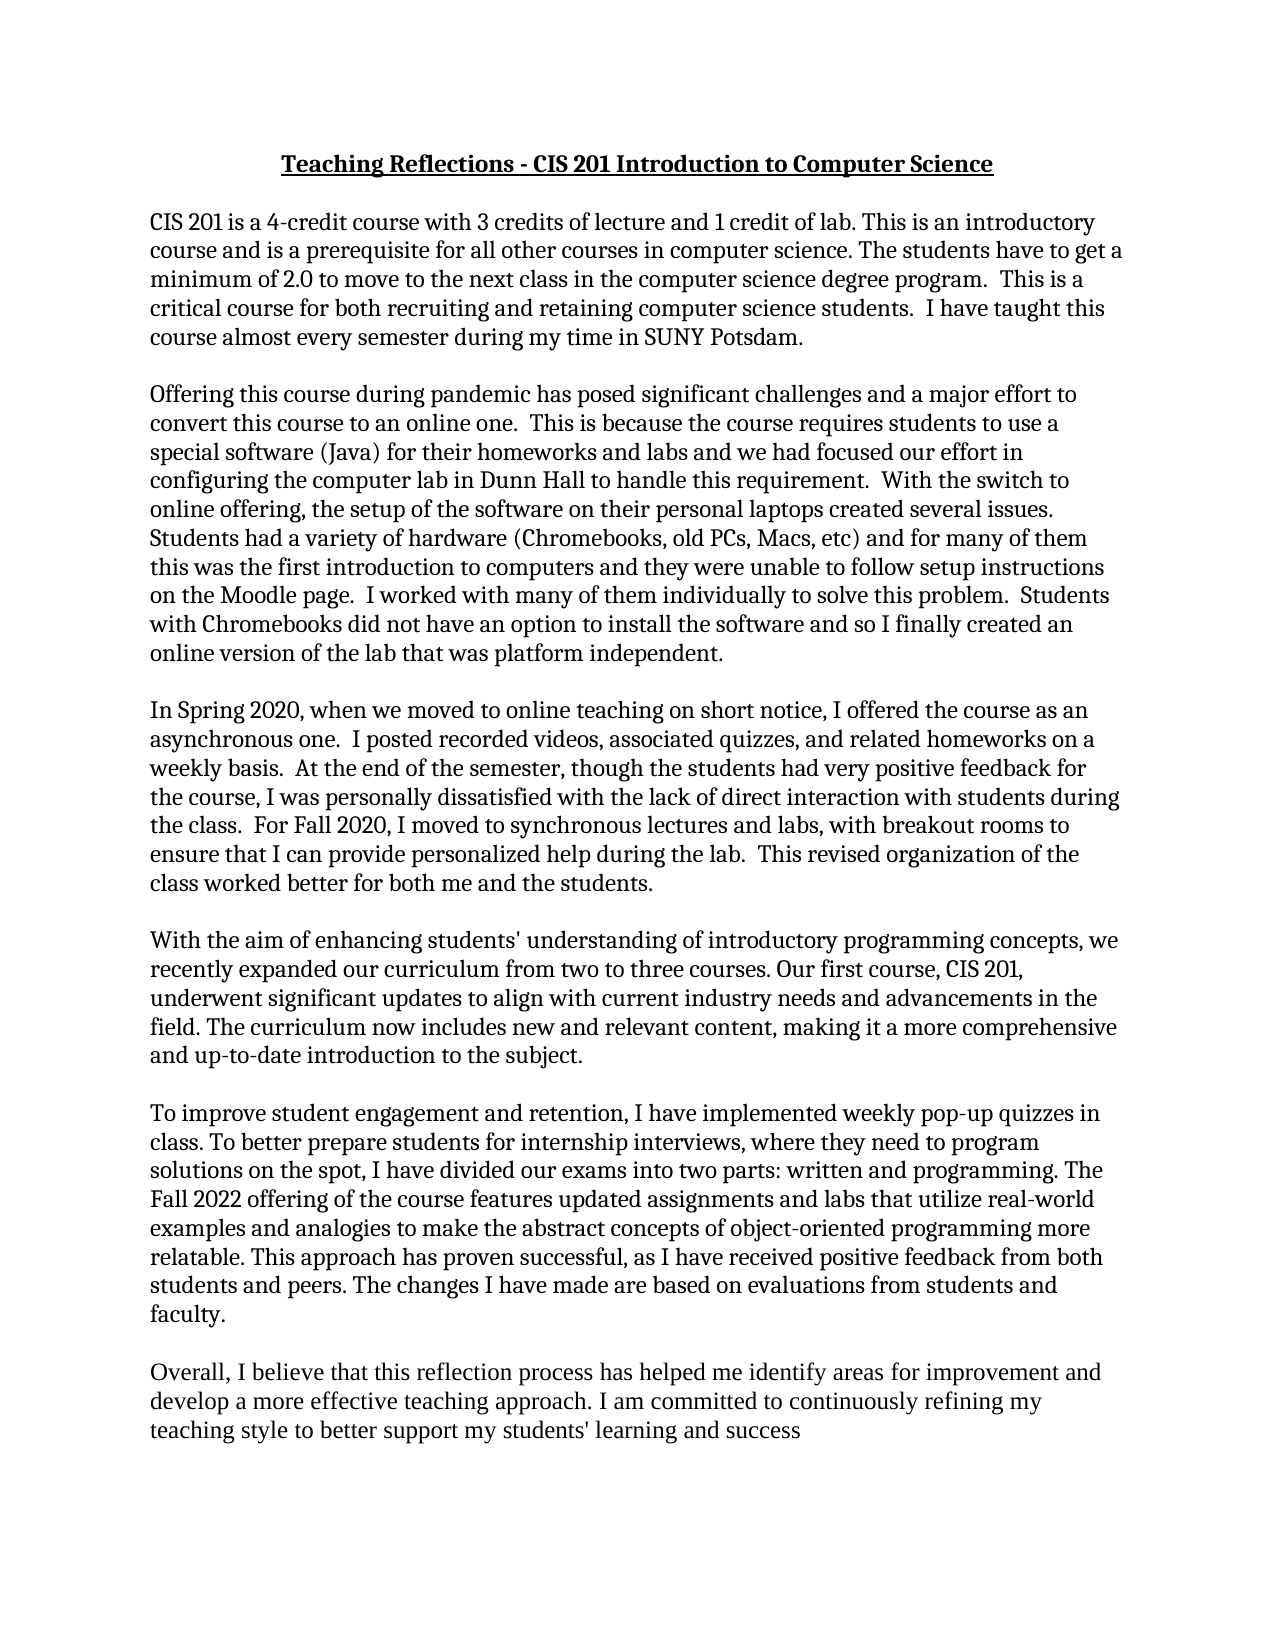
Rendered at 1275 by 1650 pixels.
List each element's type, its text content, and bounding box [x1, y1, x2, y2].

text CIS 201 is a 4-credit course with 3 credits of lecture and 1 credit of lab. This is an introductory course and is a prerequisite for all other courses in computer science. The students have to get a minimum of 2.0 to move to the next class in the computer science degree program. This is a critical course for both recruiting and retaining computer science students. I have taught this course almost every semester during my time in SUNY Potsdam. [150, 207, 1125, 351]
text With the aim of enhancing students' understanding of introductory programming concepts, we recently expanded our curriculum from two to three courses. Our first course, CIS 201, underwent significant updates to align with current industry needs and advancements in the field. The curriculum now includes new and relevant content, making it a more comprehensive and up-to-date introduction to the subject. [150, 926, 1125, 1070]
text Overall, I believe that this reflection process has helped me identify areas for improvement and develop a more effective teaching approach. I am committed to continuously refining my teaching style to better support my students' learning and success [150, 1357, 1125, 1444]
text To improve student engagement and retention, I have implemented weekly pop-up quizzes in class. To better prepare students for internship interviews, where they need to program solutions on the spot, I have divided our exams into two parts: written and programming. The Fall 2022 offering of the course features updated assignments and labs that utilize real-world examples and analogies to make the abstract concepts of object-oriented programming more relatable. This approach has proven successful, as I have received positive feedback from both students and peers. The changes I have made are based on evaluations from students and faculty. [150, 1099, 1125, 1329]
text Offering this course during pandemic has posed significant challenges and a major effort to convert this course to an online one. This is because the course requires students to use a special software (Java) for their homeworks and labs and we had focused our effort in configuring the computer lab in Dunn Hall to handle this requirement. With the switch to online offering, the setup of the software on their personal laptops created several issues. Students had a variety of hardware (Chromebooks, old PCs, Macs, etc) and for many of them this was the first introduction to computers and they were unable to follow setup instructions on the Moodle page. I worked with many of them individually to solve this problem. Students with Chromebooks did not have an option to install the software and so I finally created an online version of the lab that was platform independent. [150, 380, 1125, 667]
text In Spring 2020, when we moved to online teaching on short notice, I offered the course as an asynchronous one. I posted recorded videos, associated quizzes, and related homeworks on a weekly basis. At the end of the semester, though the students had very positive feedback for the course, I was personally dissatisfied with the lack of direct interaction with students during the class. For Fall 2020, I moved to synchronous lectures and labs, with breakout rooms to ensure that I can provide personalized help during the lab. This revised organization of the class worked better for both me and the students. [150, 696, 1125, 897]
text Teaching Reflections - CIS 201 Introduction to Computer Science [150, 150, 1125, 179]
